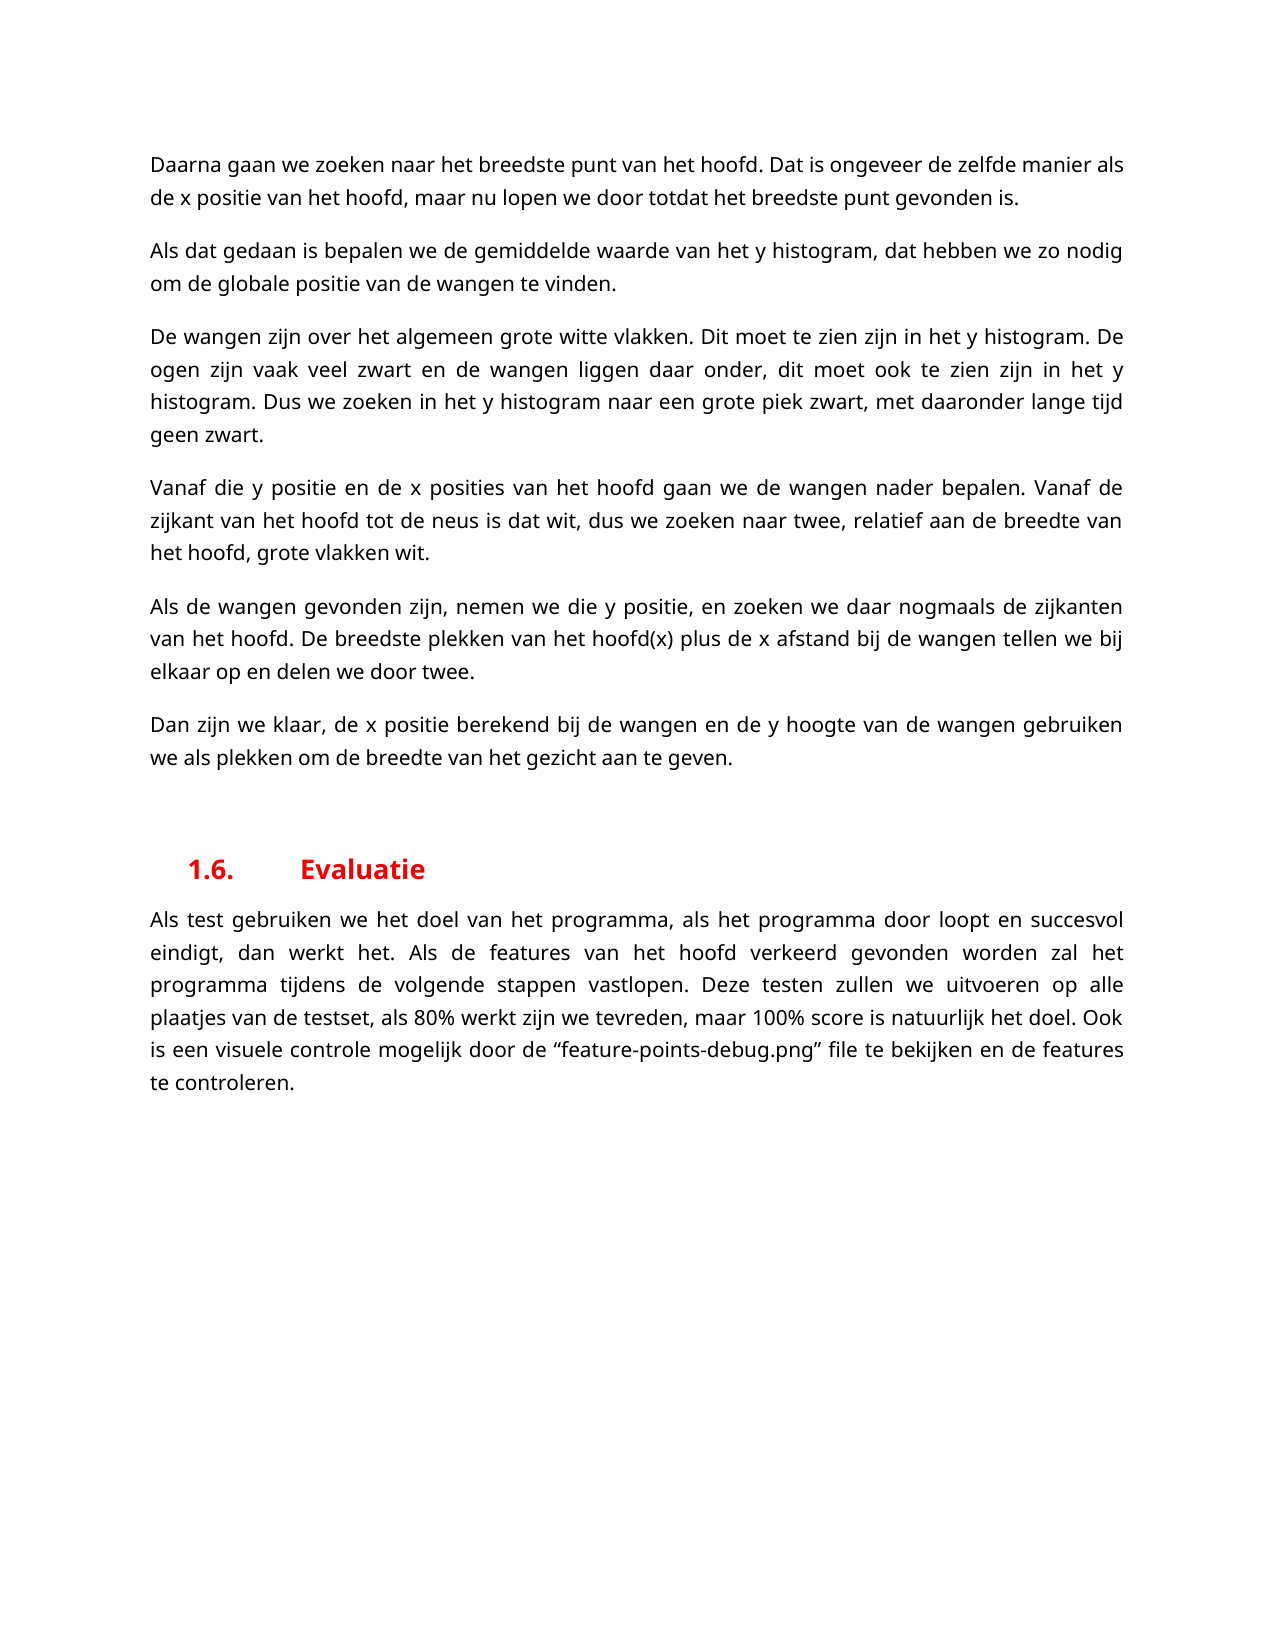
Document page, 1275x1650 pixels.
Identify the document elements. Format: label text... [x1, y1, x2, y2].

text De wangen zijn over het algemeen grote witte vlakken. Dit moet te zien zijn in het y histogram. De ogen zijn vaak veel zwart en de wangen liggen daar onder, dit moet ook te zien zijn in het y histogram. Dus we zoeken in het y histogram naar een grote piek zwart, met daaronder lange tijd geen zwart. [150, 322, 1125, 448]
text Vanaf die y positie en de x posities van het hoofd gaan we de wangen nader bepalen. Vanaf de zijkant van het hoofd tot de neus is dat wit, dus we zoeken naar twee, relatief aan de breedte van het hoofd, grote vlakken wit. [150, 473, 1125, 567]
text Als dat gedaan is bepalen we de gemiddelde waarde van het y histogram, dat hebben we zo nodig om de globale positie van de wangen te vinden. [150, 236, 1125, 297]
text Dan zijn we klaar, de x positie berekend bij de wangen en de y hoogte van de wangen gebruiken we als plekken om de breedte van het gezicht aan te geven. [150, 711, 1125, 772]
subtitle Evaluatie [187, 850, 1125, 887]
text Als test gebruiken we het doel van het programma, als het programma door loopt en succesvol eindigt, dan werkt het. Als de features van het hoofd verkeerd gevonden worden zal het programma tijdens de volgende stappen vastlopen. Deze testen zullen we uitvoeren op alle plaatjes van de testset, als 80% werkt zijn we tevreden, maar 100% score is natuurlijk het doel. Ook is een visuele controle mogelijk door de “feature-points-debug.png” file te bekijken en de features te controleren. [150, 905, 1125, 1096]
text Daarna gaan we zoeken naar het breedste punt van het hoofd. Dat is ongeveer de zelfde manier als de x positie van het hoofd, maar nu lopen we door totdat het breedste punt gevonden is. [150, 150, 1125, 211]
text Als de wangen gevonden zijn, nemen we die y positie, en zoeken we daar nogmaals de zijkanten van het hoofd. De breedste plekken van het hoofd(x) plus de x afstand bij de wangen tellen we bij elkaar op en delen we door twee. [150, 592, 1125, 686]
